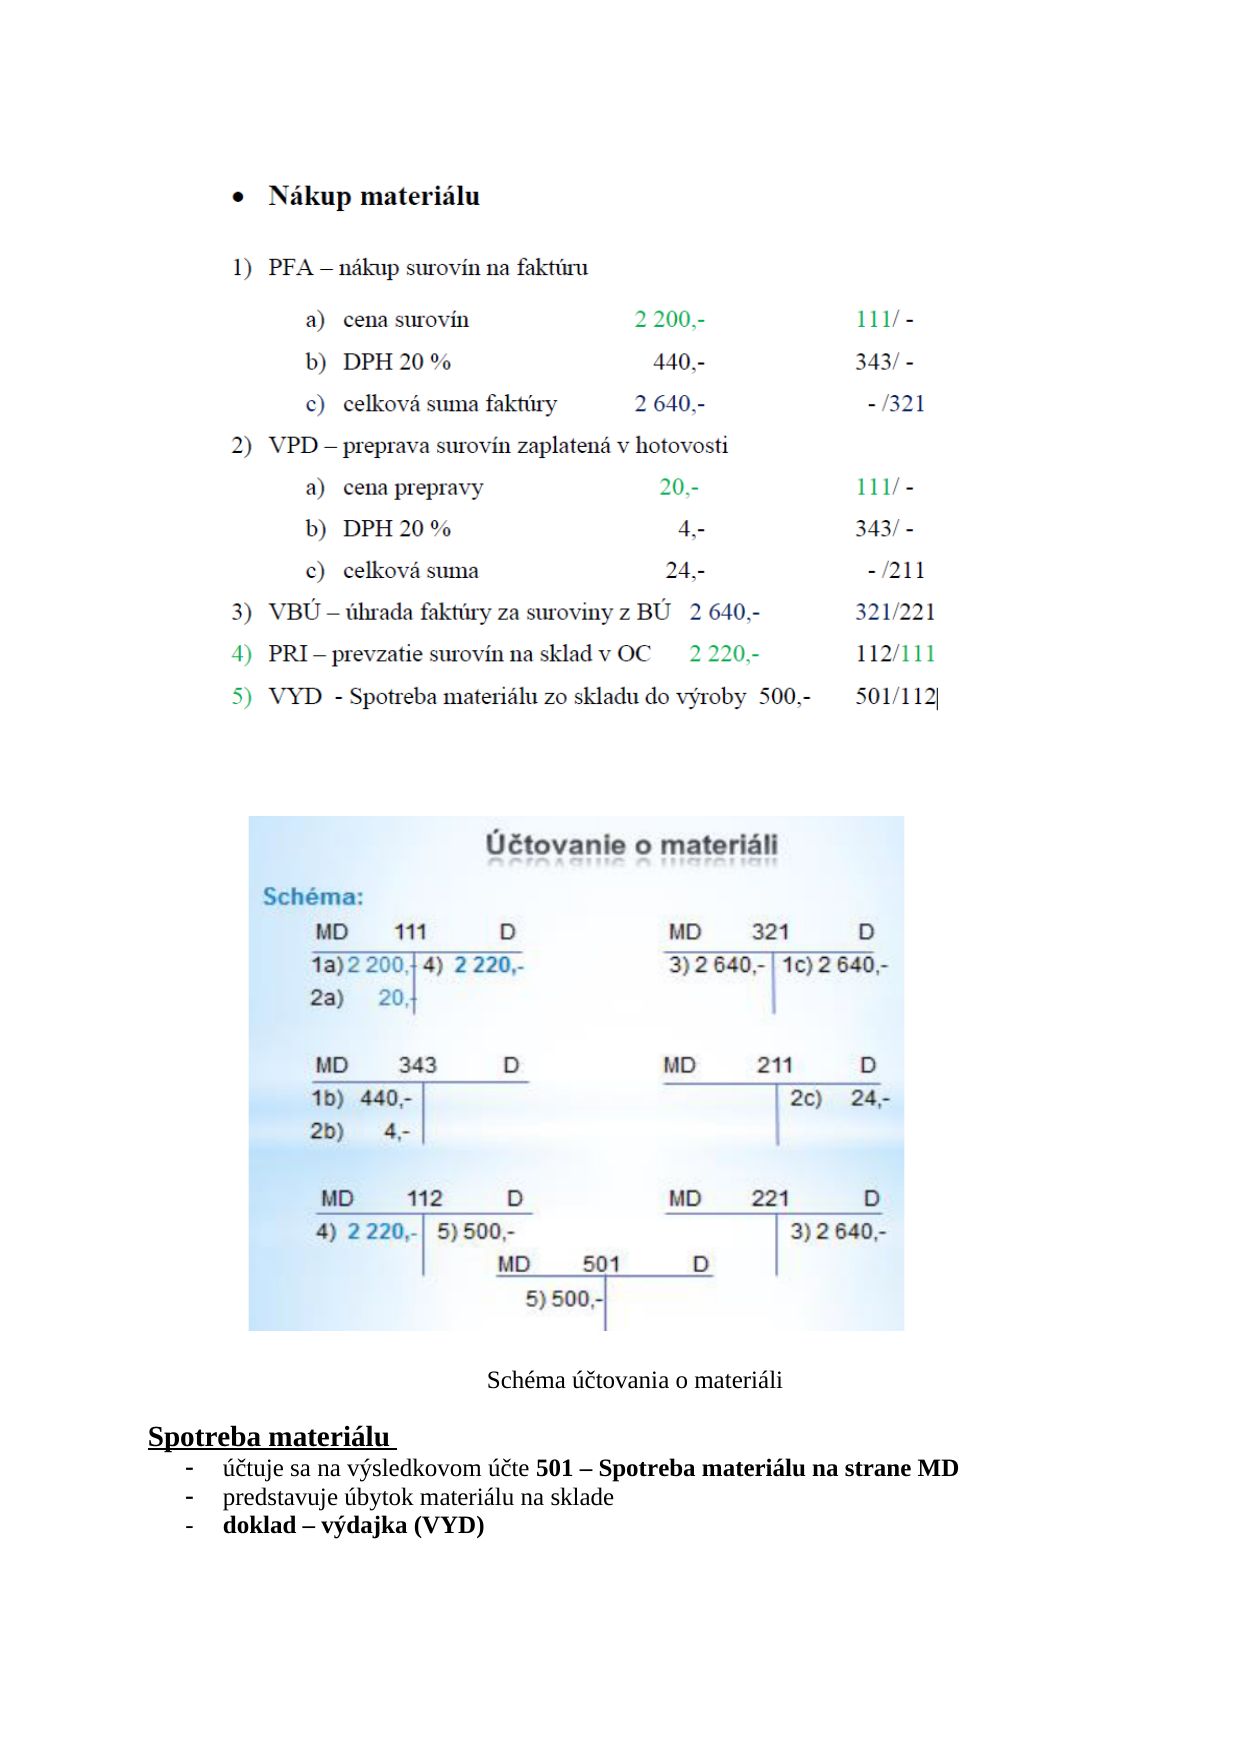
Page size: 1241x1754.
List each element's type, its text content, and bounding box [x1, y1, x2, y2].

list predstavuje úbytok materiálu na sklade [185, 1482, 1093, 1510]
list doklad – výdajka (VYD) [185, 1510, 1093, 1539]
text Schéma účtovania o materiáli [148, 1365, 1093, 1394]
picture [164, 153, 985, 737]
text Spotreba materiálu [148, 1419, 1093, 1453]
list účtuje sa na výsledkovom účte 501 – Spotreba materiálu na strane MD [185, 1453, 1093, 1482]
picture [248, 816, 905, 1331]
